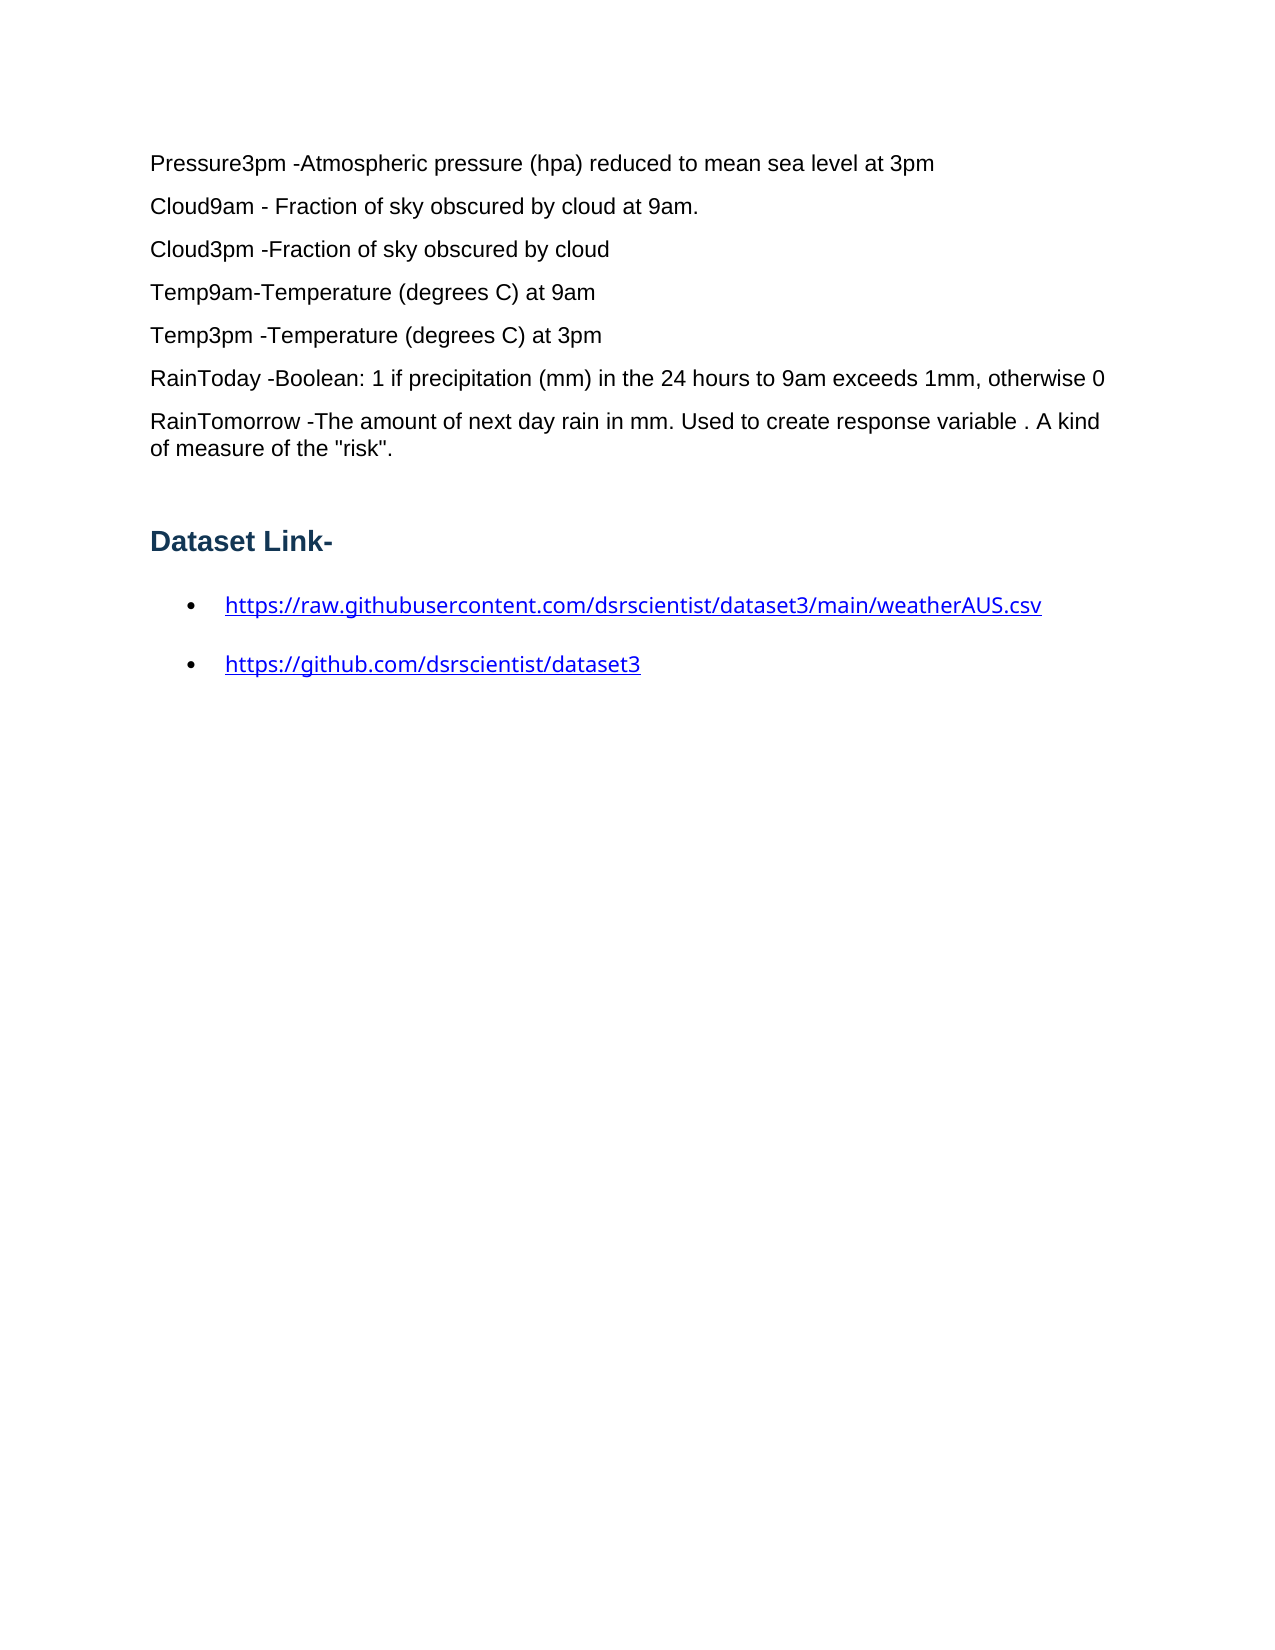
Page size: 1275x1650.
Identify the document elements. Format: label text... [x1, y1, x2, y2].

text Pressure3pm -Atmospheric pressure (hpa) reduced to mean sea level at 3pm [150, 150, 1125, 176]
text RainTomorrow -The amount of next day rain in mm. Used to create response variable . A kind of measure of the "risk". [150, 408, 1125, 461]
list https://raw.githubusercontent.com/dsrscientist/dataset3/main/weatherAUS.csv [187, 590, 1125, 619]
text Temp9am-Temperature (degrees C) at 9am [150, 279, 1125, 305]
list https://github.com/dsrscientist/dataset3 [187, 649, 1125, 678]
text Cloud9am - Fraction of sky obscured by cloud at 9am. [150, 193, 1125, 219]
text Temp3pm -Temperature (degrees C) at 3pm [150, 322, 1125, 348]
text RainToday -Boolean: 1 if precipitation (mm) in the 24 hours to 9am exceeds 1mm, otherwise 0 [150, 365, 1125, 391]
text Dataset Link- [150, 524, 1125, 558]
text Cloud3pm -Fraction of sky obscured by cloud [150, 236, 1125, 262]
